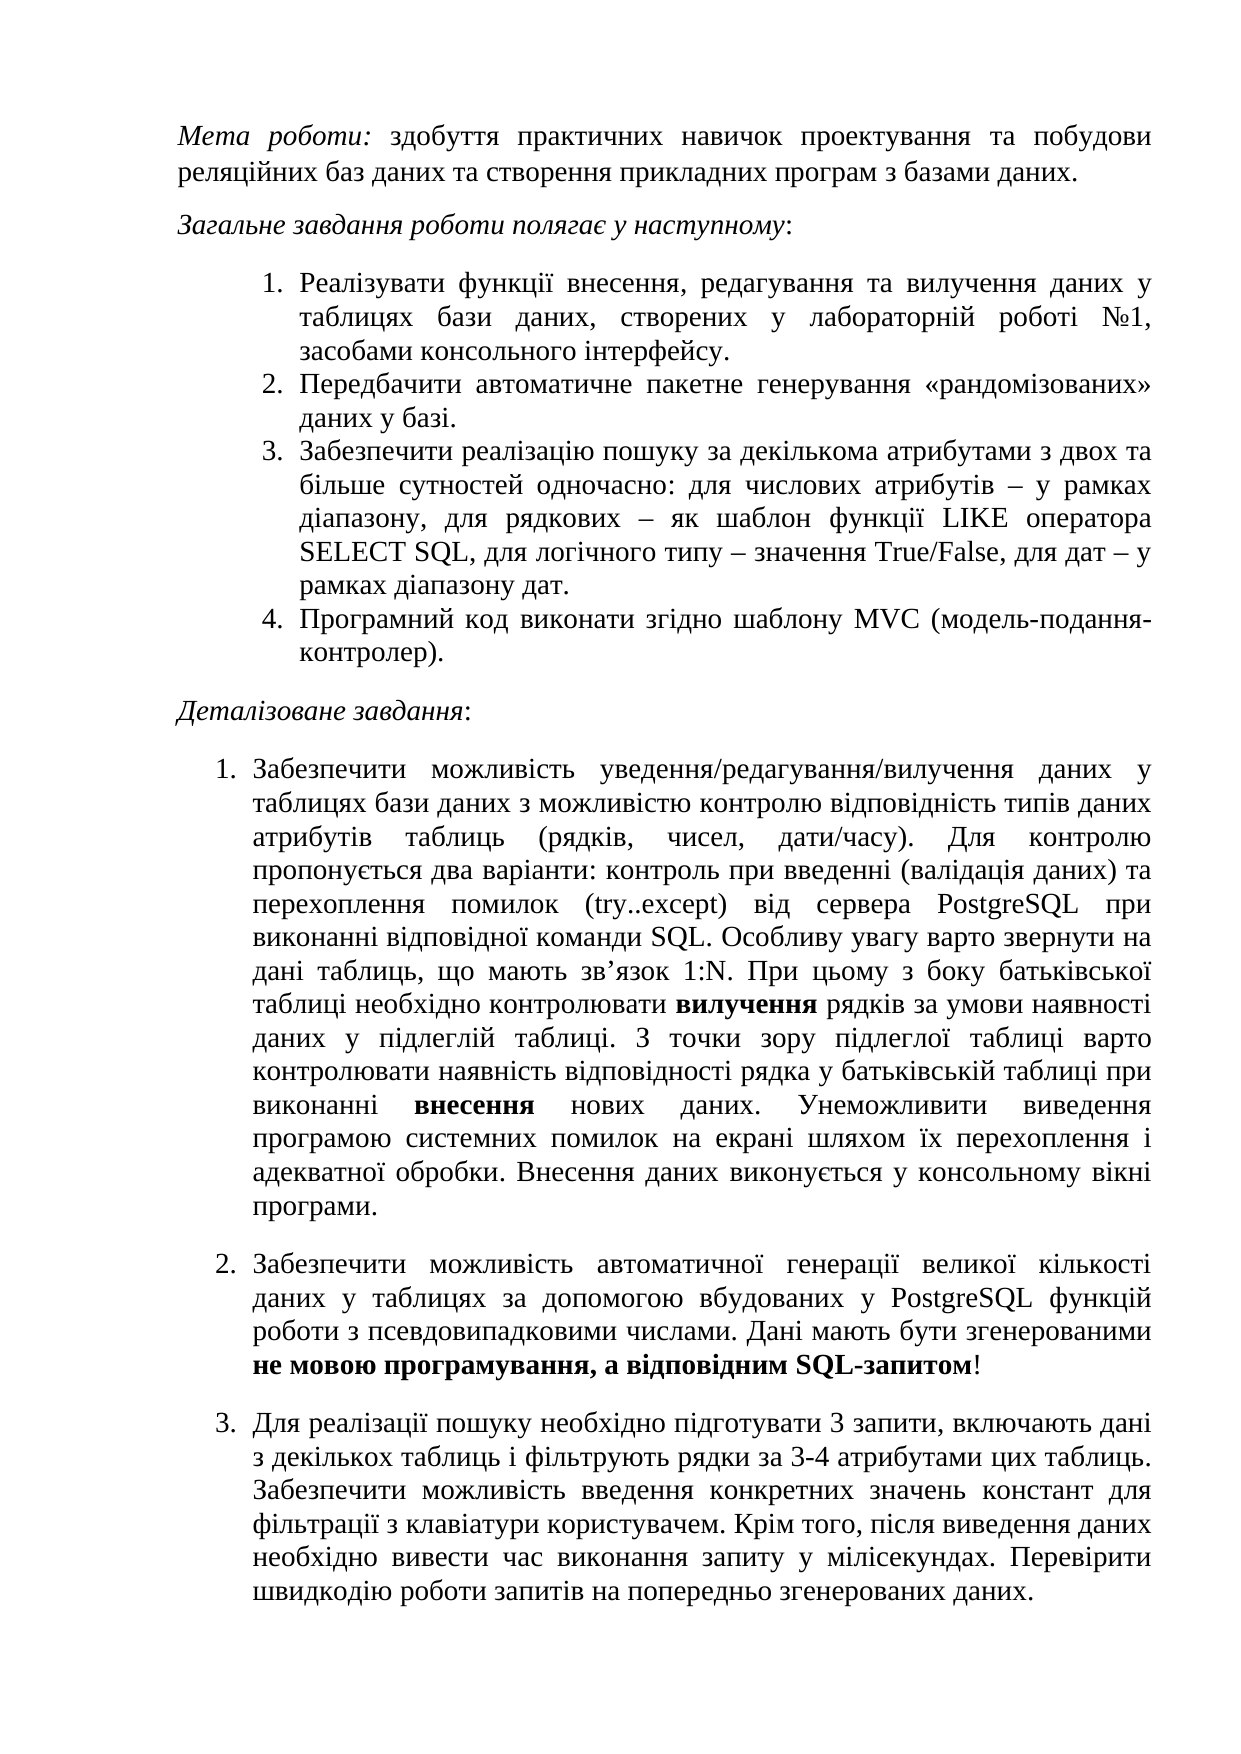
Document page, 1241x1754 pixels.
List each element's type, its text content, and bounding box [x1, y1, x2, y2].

list Забезпечити можливість автоматичної генерації великої кількості даних у таблицях за допомогою вбудованих у PostgreSQL функцій роботи з псевдовипадковими числами. Дані мають бути згенерованими не мовою програмування, а відповідним SQL-запитом! [215, 1246, 1152, 1380]
list Програмний код виконати згідно шаблону MVC (модель-подання-контролер). [262, 601, 1152, 668]
text Мета роботи: здобуття практичних навичок проектування та побудови реляційних баз даних та створення прикладних програм з базами даних. [177, 118, 1152, 188]
text Деталізоване завдання: [177, 693, 1152, 727]
text Загальне завдання роботи полягає у наступному: [177, 207, 1152, 241]
list Забезпечити реалізацію пошуку за декількома атрибутами з двох та більше сутностей одночасно: для числових атрибутів – у рамках діапазону, для рядкових – як шаблон функції LIKE оператора SELECT SQL, для логічного типу – значення True/Fаlse, для дат – у рамках діапазону дат. [262, 433, 1152, 601]
list Забезпечити можливість уведення/редагування/вилучення даних у таблицях бази даних з можливістю контролю відповідність типів даних атрибутів таблиць (рядків, чисел, дати/часу). Для контролю пропонується два варіанти: контроль при введенні (валідація даних) та перехоплення помилок (try..except) від сервера PostgreSQL при виконанні відповідної команди SQL. Особливу увагу варто звернути на дані таблиць, що мають зв’язок 1:N. При цьому з боку батьківської таблиці необхідно контролювати вилучення рядків за умови наявності даних у підлеглій таблиці. З точки зору підлеглої таблиці варто контролювати наявність відповідності рядка у батьківській таблиці при виконанні внесення нових даних. Унеможливити виведення програмою системних помилок на екрані шляхом їх перехоплення і адекватної обробки. Внесення даних виконується у консольному вікні програми. [215, 752, 1152, 1221]
list Реалізувати функції внесення, редагування та вилучення даних у таблицях бази даних, створених у лабораторній роботі №1, засобами консольного інтерфейсу. [262, 266, 1152, 366]
list Для реалізації пошуку необхідно підготувати 3 запити, включають дані з декількох таблиць і фільтрують рядки за 3-4 атрибутами цих таблиць. Забезпечити можливість введення конкретних значень констант для фільтрації з клавіатури користувачем. Крім того, після виведення даних необхідно вивести час виконання запиту у мілісекундах. Перевірити швидкодію роботи запитів на попередньо згенерованих даних. [215, 1405, 1152, 1607]
list Передбачити автоматичне пакетне генерування «рандомізованих» даних у базі. [262, 366, 1152, 433]
